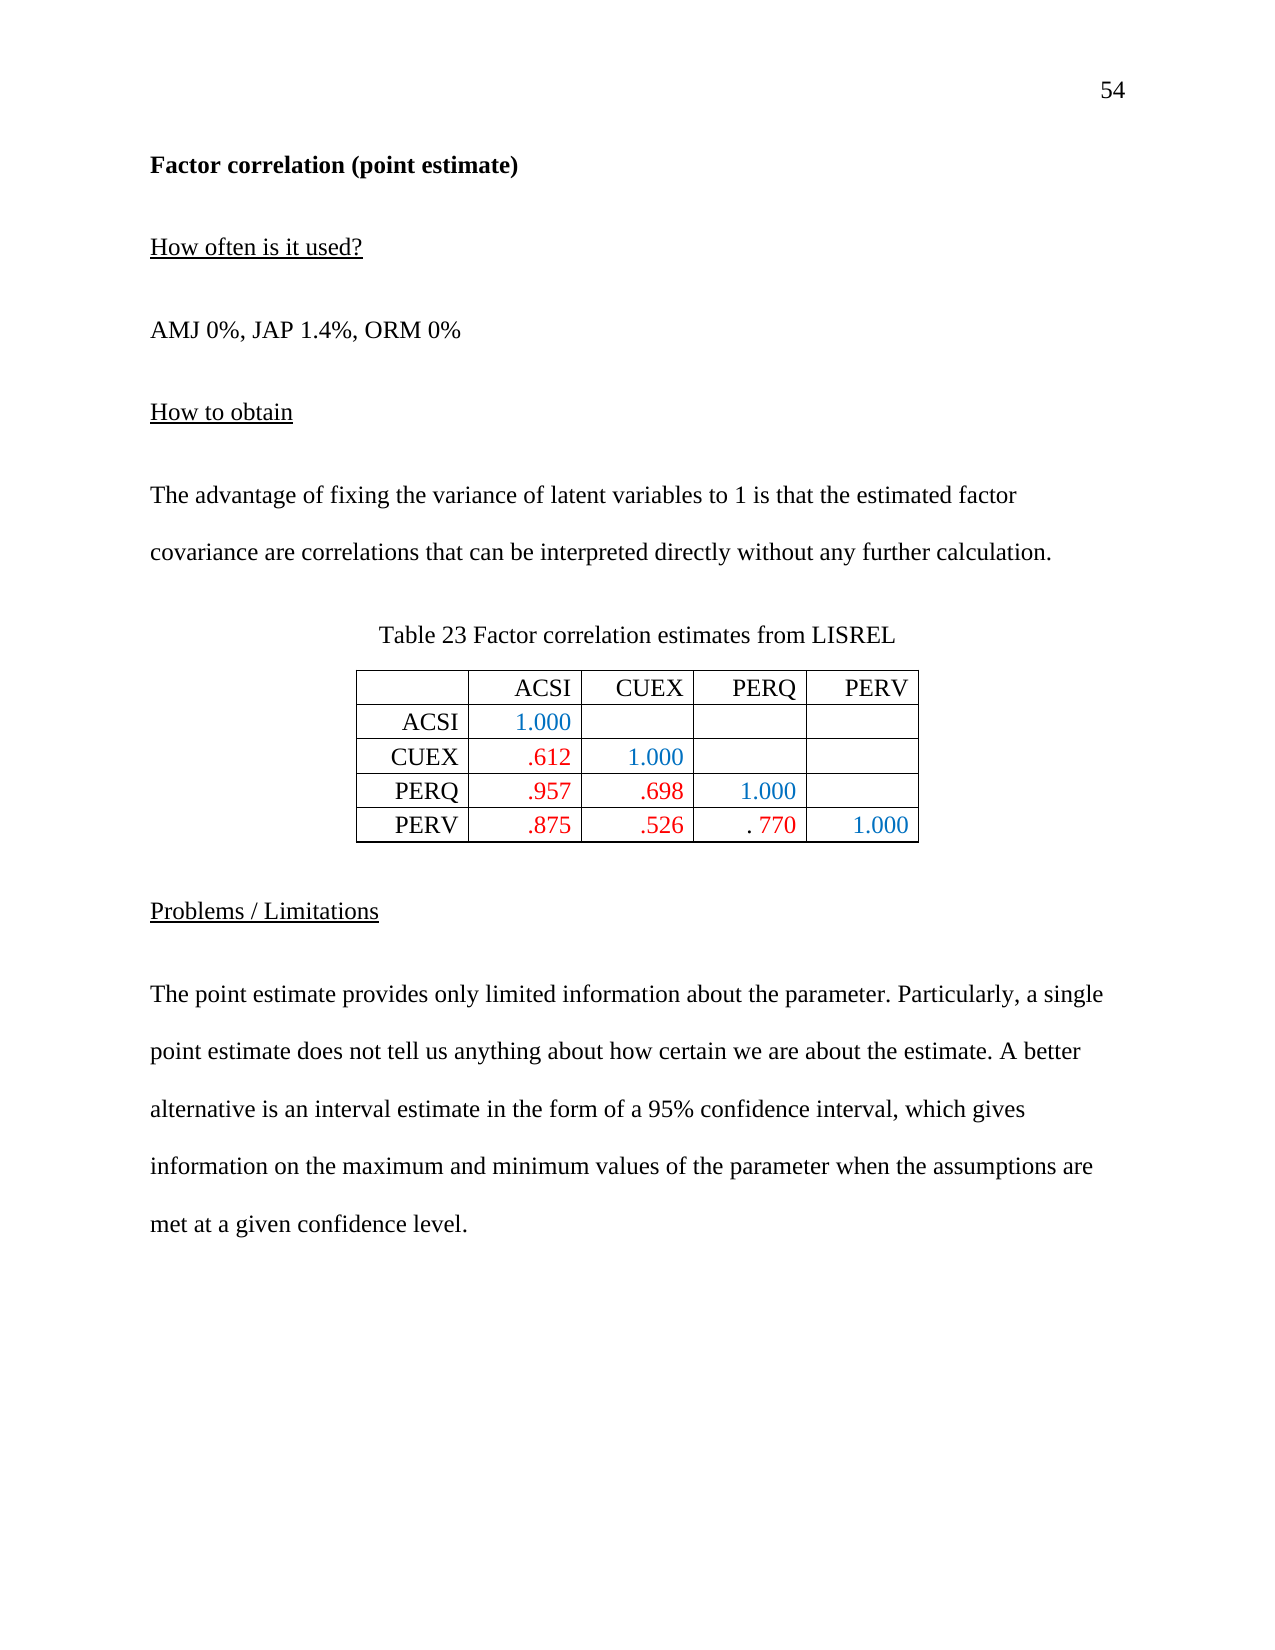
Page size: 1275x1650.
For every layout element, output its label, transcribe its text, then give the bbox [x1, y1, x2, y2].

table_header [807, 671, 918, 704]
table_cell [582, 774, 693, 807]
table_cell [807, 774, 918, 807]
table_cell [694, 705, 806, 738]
subtitle How often is it used? [150, 232, 1125, 261]
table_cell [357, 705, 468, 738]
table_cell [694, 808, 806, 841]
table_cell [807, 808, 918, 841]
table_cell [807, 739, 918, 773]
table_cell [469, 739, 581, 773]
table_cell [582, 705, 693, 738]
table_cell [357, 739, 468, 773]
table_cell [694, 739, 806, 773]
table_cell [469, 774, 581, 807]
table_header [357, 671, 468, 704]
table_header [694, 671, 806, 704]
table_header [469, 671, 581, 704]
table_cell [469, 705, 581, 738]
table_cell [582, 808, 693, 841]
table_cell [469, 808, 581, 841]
text AMJ 0%, JAP 1.4%, ORM 0% [150, 315, 1125, 344]
subtitle How to obtain [150, 397, 1125, 426]
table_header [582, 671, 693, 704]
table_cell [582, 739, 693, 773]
text The advantage of fixing the variance of latent variables to 1 is that the estimated factor covariance are correlations that can be interpreted directly without any further calculation. [150, 480, 1125, 566]
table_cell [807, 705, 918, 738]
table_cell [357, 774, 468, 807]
text The point estimate provides only limited information about the parameter. Particularly, a single point estimate does not tell us anything about how certain we are about the estimate. A better alternative is an interval estimate in the form of a 95% confidence interval, which gives information on the maximum and minimum values of the parameter when the assumptions are met at a given confidence level. [150, 979, 1125, 1237]
subtitle Factor correlation (point estimate) [150, 150, 1125, 179]
text Table 23 Factor correlation estimates from LISREL [150, 620, 1125, 649]
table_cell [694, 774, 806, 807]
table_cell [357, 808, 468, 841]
subtitle Problems / Limitations [150, 896, 1125, 925]
